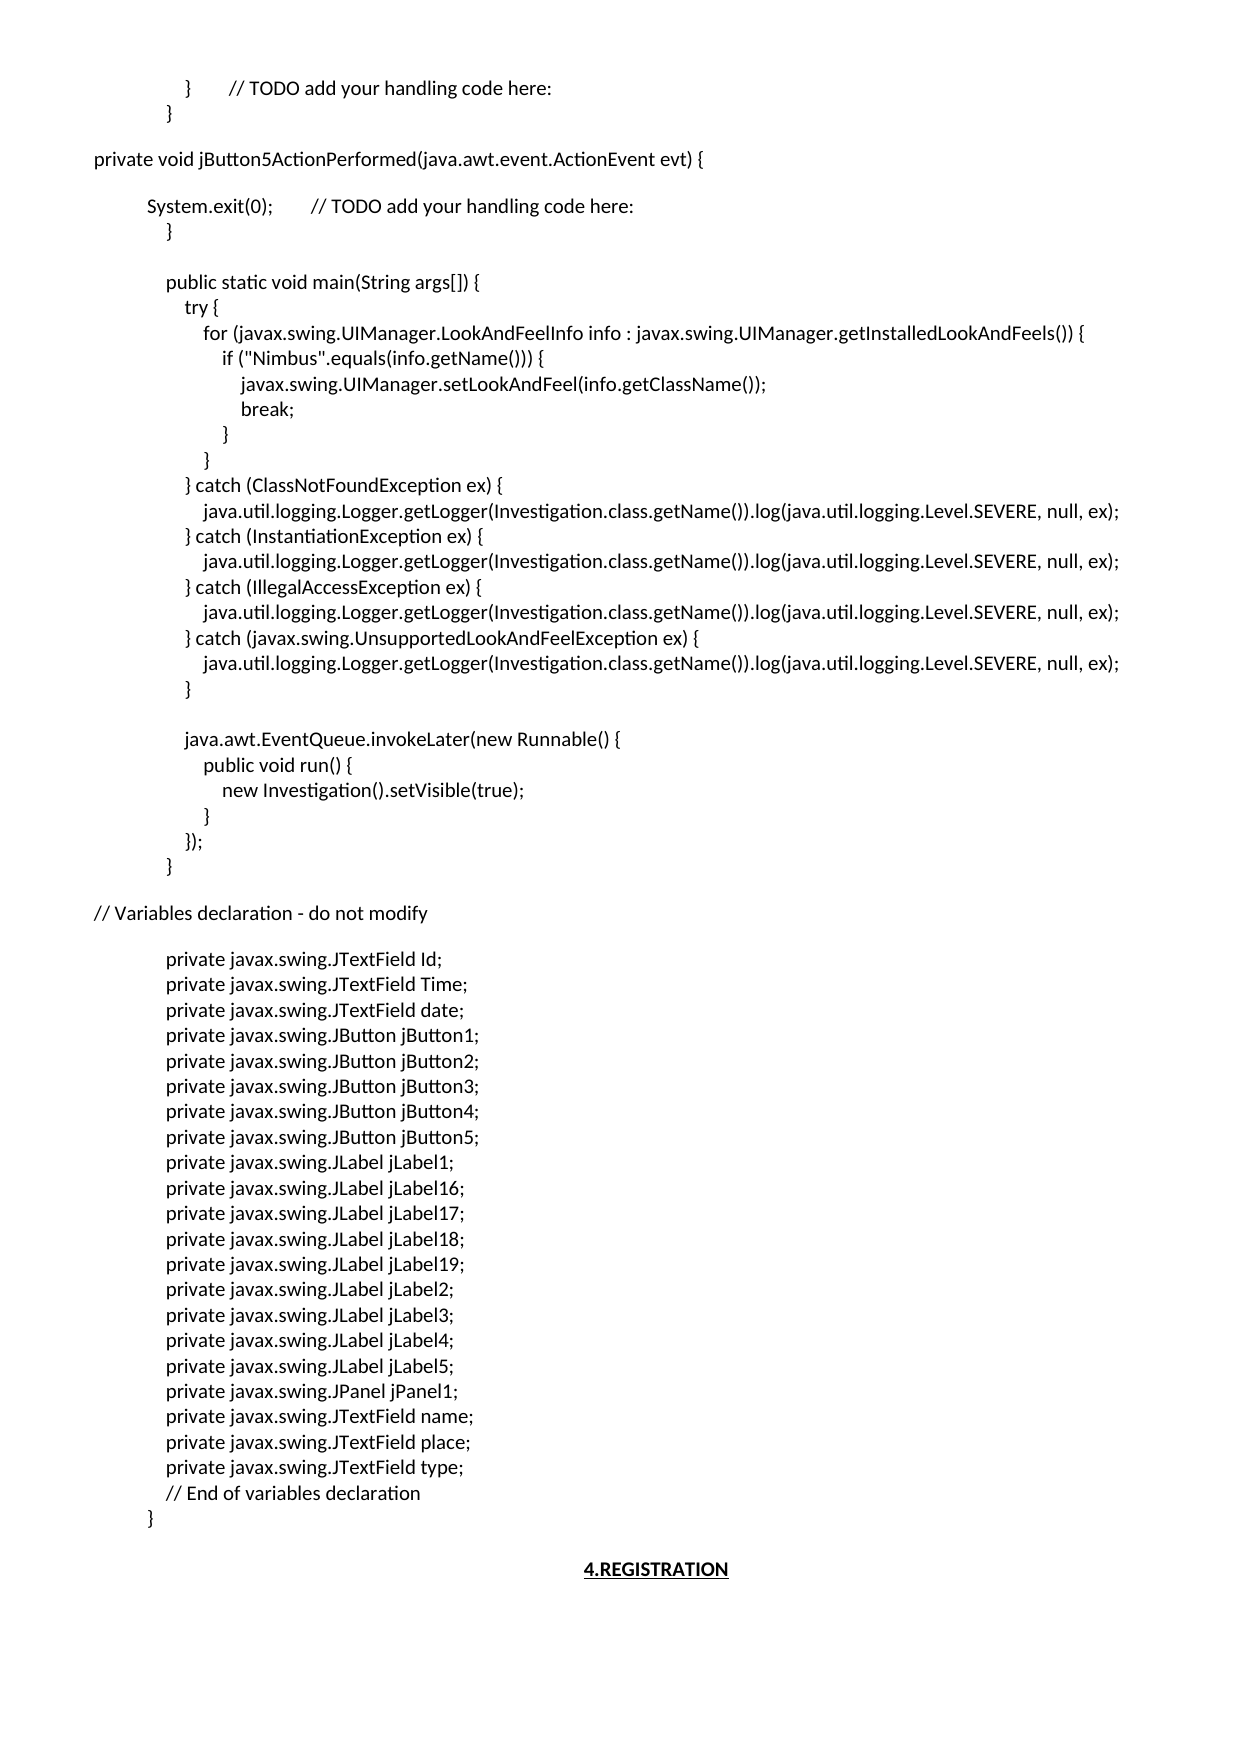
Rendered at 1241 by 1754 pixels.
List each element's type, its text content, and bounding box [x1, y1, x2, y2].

list private javax.swing.JButton jButton4; [147, 1099, 1165, 1124]
list } [147, 218, 1165, 244]
list java.util.logging.Logger.getLogger(Investigation.class.getName()).log(java.util.logging.Level.SEVERE, null, ex); [147, 549, 1165, 574]
list private javax.swing.JLabel jLabel17; [147, 1200, 1165, 1226]
list } // TODO add your handling code here: [147, 75, 1165, 100]
list private javax.swing.JLabel jLabel18; [147, 1226, 1165, 1251]
list private javax.swing.JTextField place; [147, 1429, 1165, 1454]
list private javax.swing.JButton jButton3; [147, 1073, 1165, 1099]
list } [147, 676, 1165, 701]
list 4.REGISTRATION [147, 1556, 1165, 1582]
list } [147, 447, 1165, 472]
list } catch (InstantiationException ex) { [147, 523, 1165, 549]
list java.awt.EventQueue.invokeLater(new Runnable() { [147, 727, 1165, 752]
list System.exit(0); // TODO add your handling code here: [147, 193, 1165, 218]
list } [147, 854, 1165, 879]
list if ("Nimbus".equals(info.getName())) { [147, 345, 1165, 371]
list private javax.swing.JTextField date; [147, 997, 1165, 1022]
list private javax.swing.JLabel jLabel5; [147, 1353, 1165, 1378]
list private javax.swing.JLabel jLabel1; [147, 1149, 1165, 1175]
list } catch (IllegalAccessException ex) { [147, 574, 1165, 599]
text private void jButton5ActionPerformed(java.awt.event.ActionEvent evt) { [75, 147, 1165, 172]
list javax.swing.UIManager.setLookAndFeel(info.getClassName()); [147, 371, 1165, 396]
list for (javax.swing.UIManager.LookAndFeelInfo info : javax.swing.UIManager.getInstalledLookAndFeels()) { [147, 320, 1165, 345]
list public static void main(String args[]) { [147, 269, 1165, 294]
list java.util.logging.Logger.getLogger(Investigation.class.getName()).log(java.util.logging.Level.SEVERE, null, ex); [147, 498, 1165, 523]
list private javax.swing.JButton jButton5; [147, 1124, 1165, 1149]
list private javax.swing.JTextField Time; [147, 972, 1165, 997]
list } [147, 422, 1165, 447]
list private javax.swing.JLabel jLabel16; [147, 1175, 1165, 1200]
list private javax.swing.JTextField type; [147, 1454, 1165, 1480]
list private javax.swing.JLabel jLabel19; [147, 1251, 1165, 1277]
list private javax.swing.JTextField Id; [147, 946, 1165, 972]
list } [147, 100, 1165, 126]
list }); [147, 828, 1165, 854]
list private javax.swing.JButton jButton2; [147, 1048, 1165, 1073]
list java.util.logging.Logger.getLogger(Investigation.class.getName()).log(java.util.logging.Level.SEVERE, null, ex); [147, 650, 1165, 676]
list private javax.swing.JButton jButton1; [147, 1022, 1165, 1048]
list private javax.swing.JLabel jLabel3; [147, 1302, 1165, 1327]
list } catch (ClassNotFoundException ex) { [147, 472, 1165, 498]
list public void run() { [147, 752, 1165, 777]
list private javax.swing.JTextField name; [147, 1404, 1165, 1429]
list private javax.swing.JPanel jPanel1; [147, 1378, 1165, 1404]
list private javax.swing.JLabel jLabel2; [147, 1277, 1165, 1302]
list try { [147, 294, 1165, 320]
list java.util.logging.Logger.getLogger(Investigation.class.getName()).log(java.util.logging.Level.SEVERE, null, ex); [147, 599, 1165, 625]
list private javax.swing.JLabel jLabel4; [147, 1327, 1165, 1353]
list } [147, 803, 1165, 828]
text // Variables declaration - do not modify [75, 900, 1165, 925]
list // End of variables declaration [147, 1480, 1165, 1505]
list } catch (javax.swing.UnsupportedLookAndFeelException ex) { [147, 625, 1165, 650]
list } [147, 1505, 1165, 1531]
list break; [147, 396, 1165, 422]
list new Investigation().setVisible(true); [147, 777, 1165, 803]
